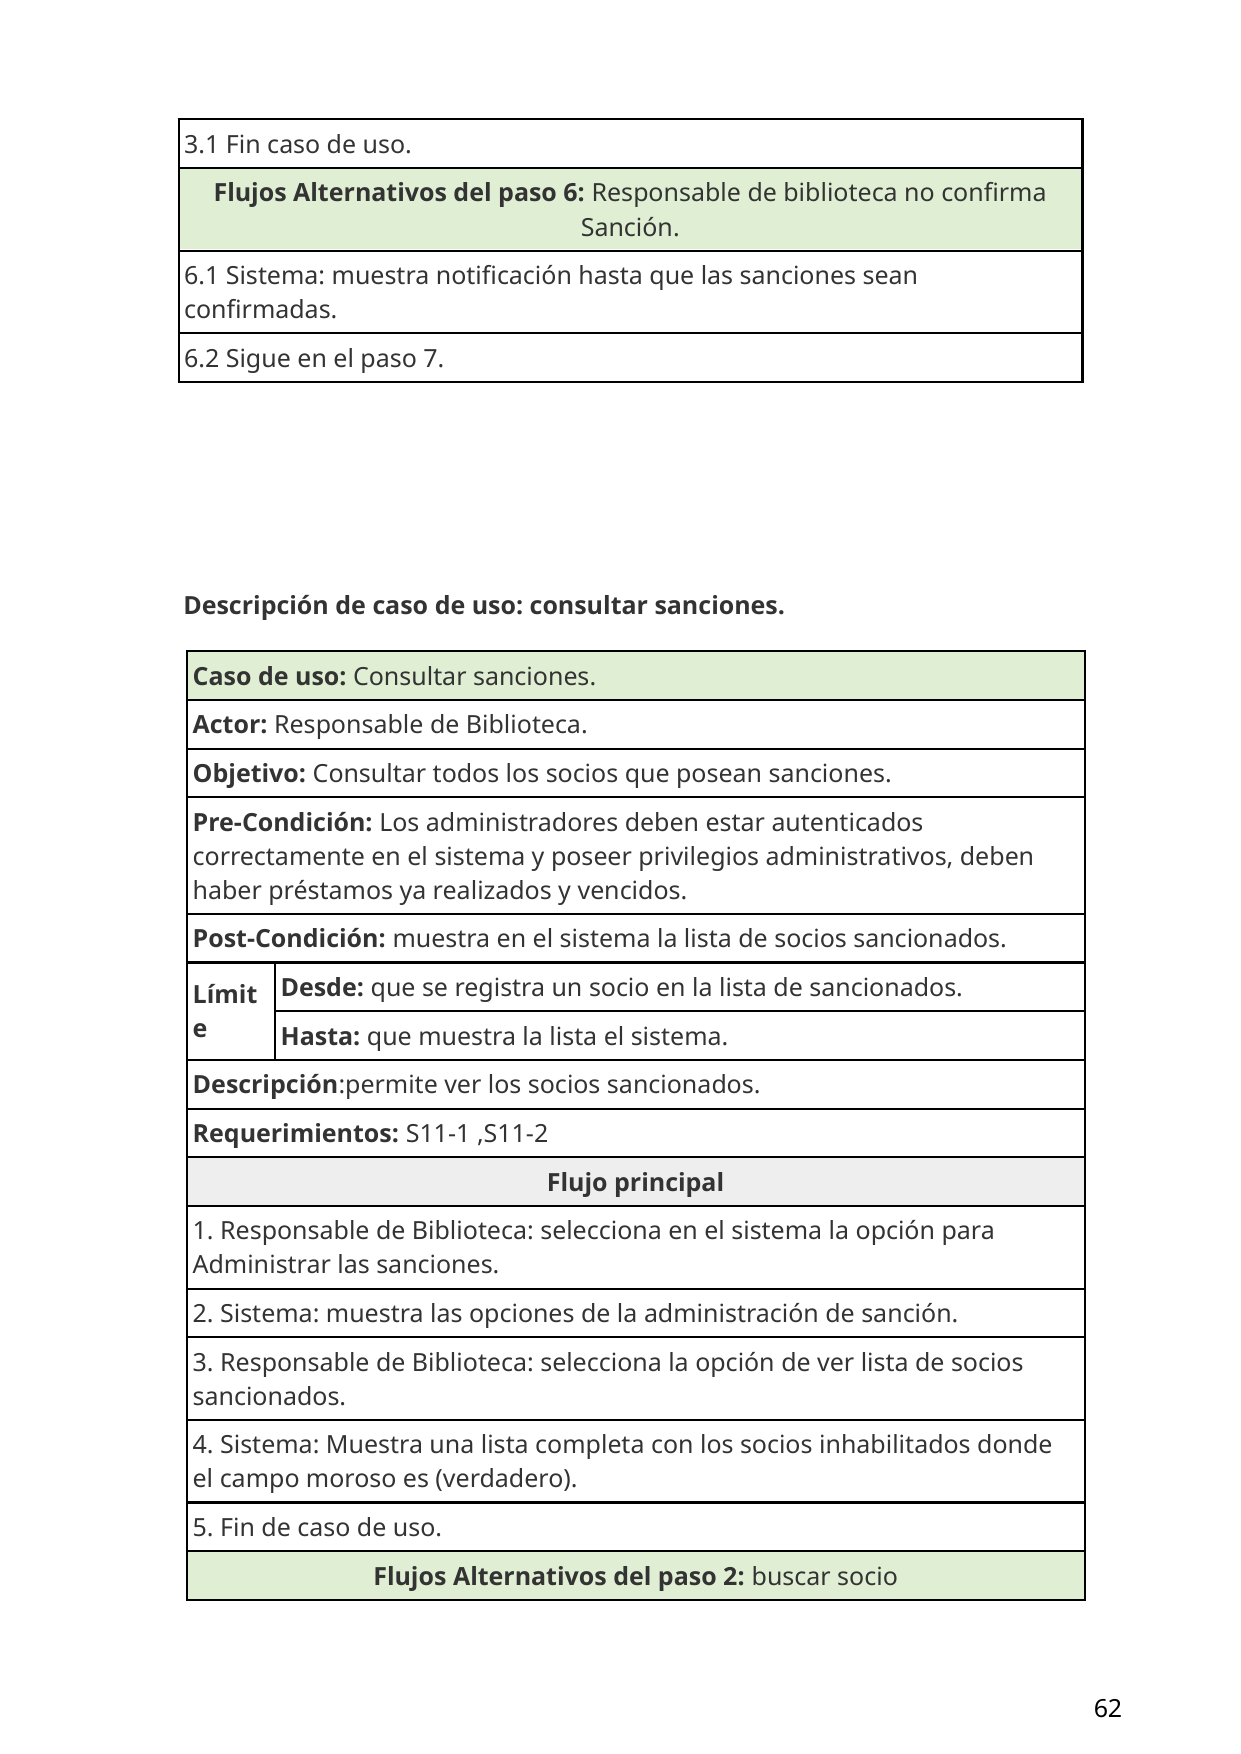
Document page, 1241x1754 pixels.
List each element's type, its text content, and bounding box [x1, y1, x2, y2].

table_cell 2. Sistema: muestra las opciones de la administración de sanción. [188, 1290, 1084, 1336]
table_cell Flujo principal [188, 1158, 1084, 1205]
table_cell Desde: que se registra un socio en la lista de sancionados. [276, 964, 1084, 1010]
table_cell 6.2 Sigue en el paso 7. [180, 334, 1081, 381]
table_cell Objetivo: Consultar todos los socios que posean sanciones. [188, 750, 1084, 796]
table_cell Actor: Responsable de Biblioteca. [188, 701, 1084, 747]
table_cell Hasta: que muestra la lista el sistema. [276, 1012, 1084, 1059]
table_cell 3. Responsable de Biblioteca: selecciona la opción de ver lista de socios sancionados. [188, 1338, 1084, 1419]
table_cell Descripción:permite ver los socios sancionados. [188, 1061, 1084, 1107]
table_cell Requerimientos: S11-1 ,S11-2 [188, 1110, 1084, 1156]
table_cell 4. Sistema: Muestra una lista completa con los socios inhabilitados donde el campo moroso es (verdadero). [188, 1421, 1084, 1501]
table_cell 3.1 Fin caso de uso. [180, 120, 1081, 167]
table_cell 5. Fin de caso de uso. [188, 1504, 1084, 1550]
table_cell Flujos Alternativos del paso 6: Responsable de biblioteca no confirma Sanción. [180, 169, 1081, 249]
table_cell Flujos Alternativos del paso 2: buscar socio [188, 1552, 1084, 1599]
table_header Caso de uso: Consultar sanciones. [188, 652, 1084, 699]
table_cell Post-Condición: muestra en el sistema la lista de socios sancionados. [188, 915, 1084, 961]
table_cell 1. Responsable de Biblioteca: selecciona en el sistema la opción para Administrar las sanciones. [188, 1207, 1084, 1287]
table_cell Pre-Condición: Los administradores deben estar autenticados correctamente en el sistema y poseer privilegios administrativos, deben haber préstamos ya realizados y vencidos. [188, 798, 1084, 913]
table_cell 6.1 Sistema: muestra notificación hasta que las sanciones sean confirmadas. [180, 252, 1081, 332]
table_cell Límite [188, 964, 274, 1059]
text Descripción de caso de uso: consultar sanciones. [183, 587, 1122, 621]
